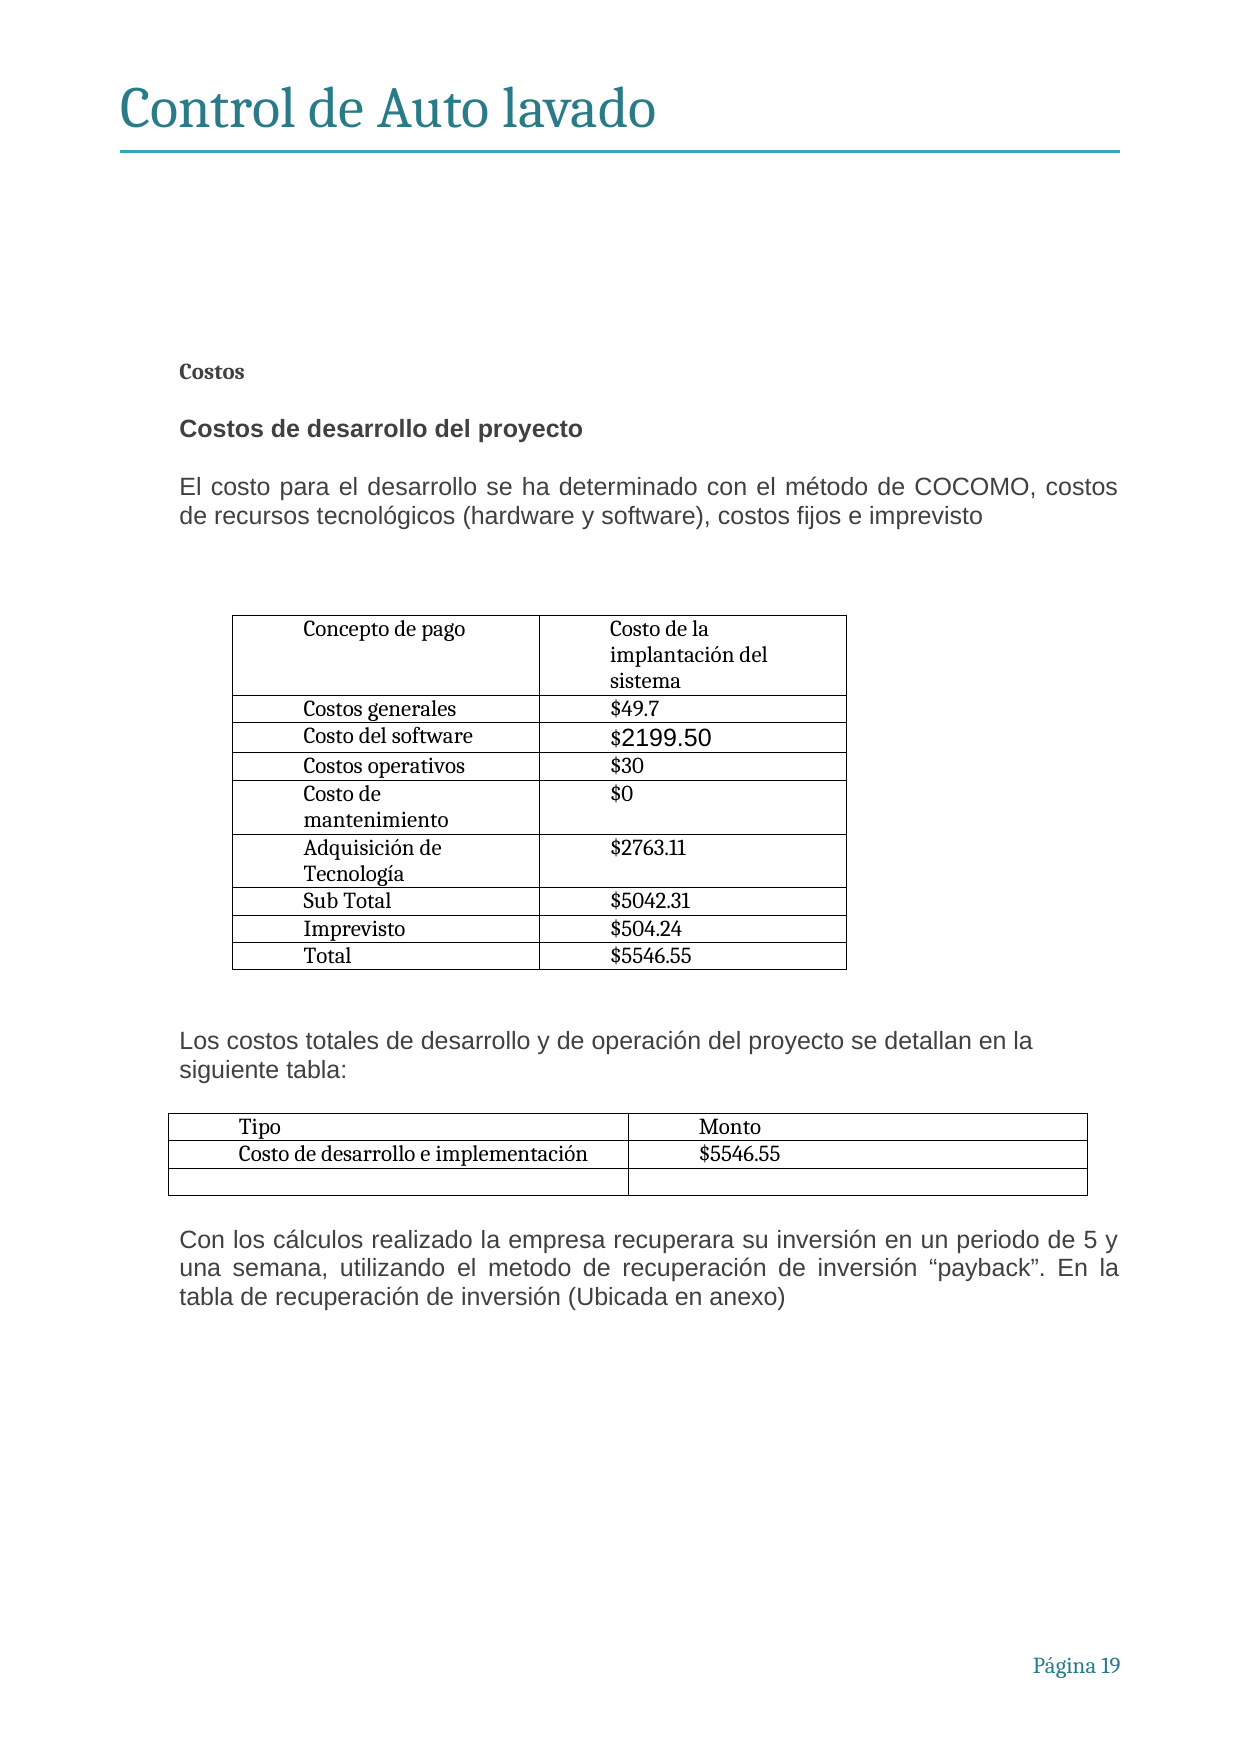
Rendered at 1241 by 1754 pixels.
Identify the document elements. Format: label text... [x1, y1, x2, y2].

table_cell [169, 1169, 628, 1195]
text El costo para el desarrollo se ha determinado con el método de COCOMO, costos de recursos tecnológicos (hardware y software), costos fijos e imprevisto [179, 472, 1120, 530]
table_cell Costo del software [233, 723, 539, 752]
table_cell [629, 1169, 1087, 1195]
table_cell $504.24 [540, 916, 846, 942]
table_cell $5546.55 [629, 1141, 1087, 1167]
table_cell Adquisición de Tecnología [233, 835, 539, 887]
table_cell $0 [540, 781, 846, 833]
table_header Tipo [169, 1114, 628, 1140]
table_header Monto [629, 1114, 1087, 1140]
list Con los cálculos realizado la empresa recuperara su inversión en un periodo de 5 y una semana, utilizando el metodo de recuperación de inversión “payback”. En la tabla de recuperación de inversión (Ubicada en anexo) [179, 1224, 1120, 1311]
table_cell Sub Total [233, 888, 539, 914]
table_cell $49.7 [540, 696, 846, 722]
table_cell $5546.55 [540, 943, 846, 969]
table_cell $2199.50 [540, 723, 846, 752]
table_cell Costos operativos [233, 753, 539, 780]
text Costos de desarrollo del proyecto [179, 414, 1120, 443]
text Costos [179, 359, 1120, 385]
table_cell Costo de desarrollo e implementación [169, 1141, 628, 1167]
table_cell Costos generales [233, 696, 539, 722]
table_cell Imprevisto [233, 916, 539, 942]
table_cell Total [233, 943, 539, 969]
table_cell $30 [540, 753, 846, 780]
table_cell $2763.11 [540, 835, 846, 887]
table_header Concepto de pago [233, 616, 539, 695]
table_header Costo de la implantación del sistema [540, 616, 846, 695]
table_cell $5042.31 [540, 888, 846, 914]
table_cell Costo de mantenimiento [233, 781, 539, 833]
text Los costos totales de desarrollo y de operación del proyecto se detallan en la siguiente tabla: [179, 1026, 1120, 1083]
